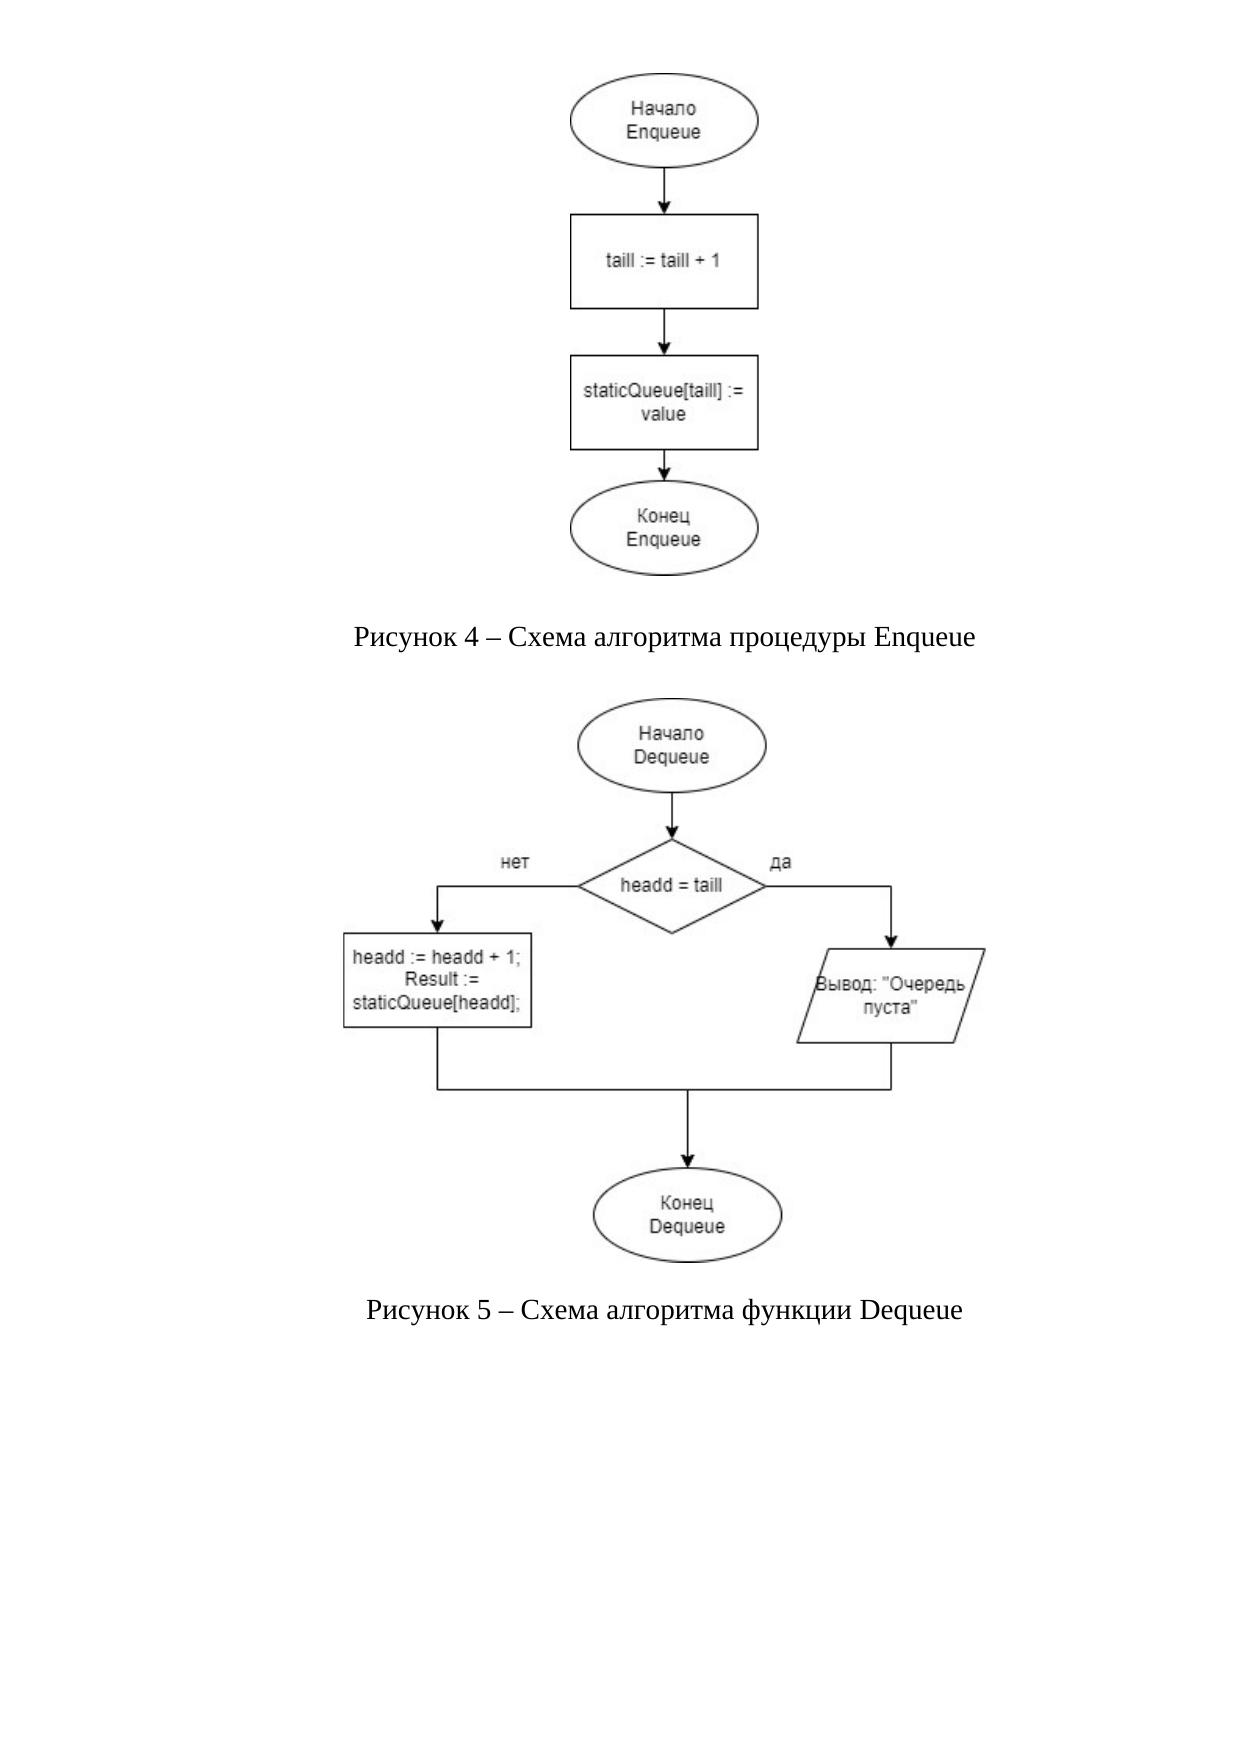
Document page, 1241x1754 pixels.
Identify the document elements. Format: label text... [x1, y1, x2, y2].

picture [343, 698, 986, 1263]
text Рисунок 4 – Схема алгоритма процедуры Enqueue [177, 619, 1152, 653]
text Рисунок 5 – Схема алгоритма функции Dequeue [177, 1292, 1152, 1325]
picture [570, 73, 759, 576]
